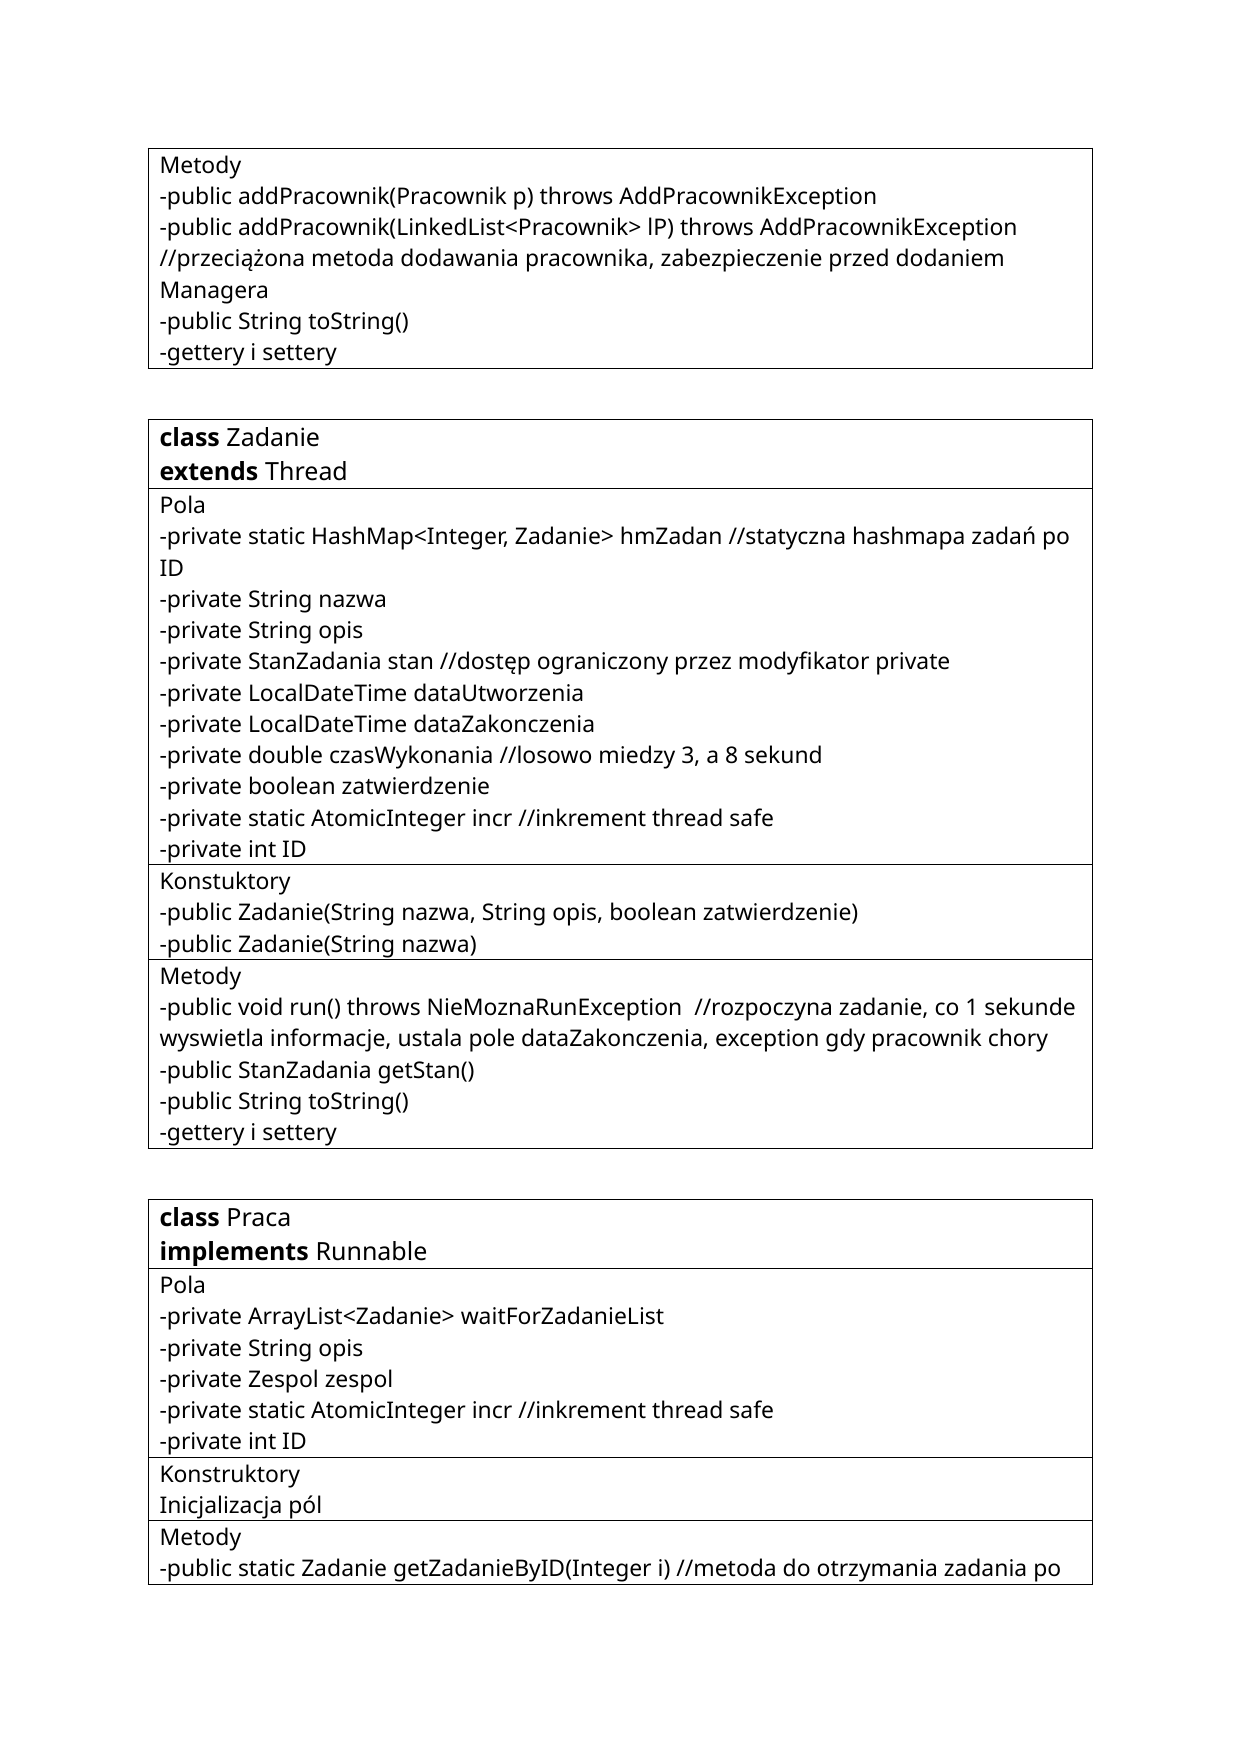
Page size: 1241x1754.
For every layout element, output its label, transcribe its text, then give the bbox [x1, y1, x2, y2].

table_header class Praca implements Runnable [149, 1200, 1092, 1268]
table_cell Pola -private static HashMap<Integer, Zadanie> hmZadan //statyczna hashmapa zadań po ID -private String nazwa -private String opis -private StanZadania stan //dostęp ograniczony przez modyfikator private -private LocalDateTime dataUtworzenia -private LocalDateTime dataZakonczenia -private double czasWykonania //losowo miedzy 3, a 8 sekund -private boolean zatwierdzenie -private static AtomicInteger incr //inkrement thread safe -private int ID [149, 489, 1092, 864]
table_cell Pola -private ArrayList<Zadanie> waitForZadanieList -private String opis -private Zespol zespol -private static AtomicInteger incr //inkrement thread safe -private int ID [149, 1269, 1092, 1457]
table_header class Zadanie extends Thread [149, 420, 1092, 488]
table_cell Metody -public void run() throws NieMoznaRunException //rozpoczyna zadanie, co 1 sekunde wyswietla informacje, ustala pole dataZakonczenia, exception gdy pracownik chory -public StanZadania getStan() -public String toString() -gettery i settery [149, 960, 1092, 1147]
table_cell Konstruktory Inicjalizacja pól [149, 1458, 1092, 1520]
table_cell Konstuktory -public Zadanie(String nazwa, String opis, boolean zatwierdzenie) -public Zadanie(String nazwa) [149, 865, 1092, 959]
table_cell Metody -public addPracownik(Pracownik p) throws AddPracownikException -public addPracownik(LinkedList<Pracownik> lP) throws AddPracownikException //przeciążona metoda dodawania pracownika, zabezpieczenie przed dodaniem Managera -public String toString() -gettery i settery [149, 149, 1092, 367]
